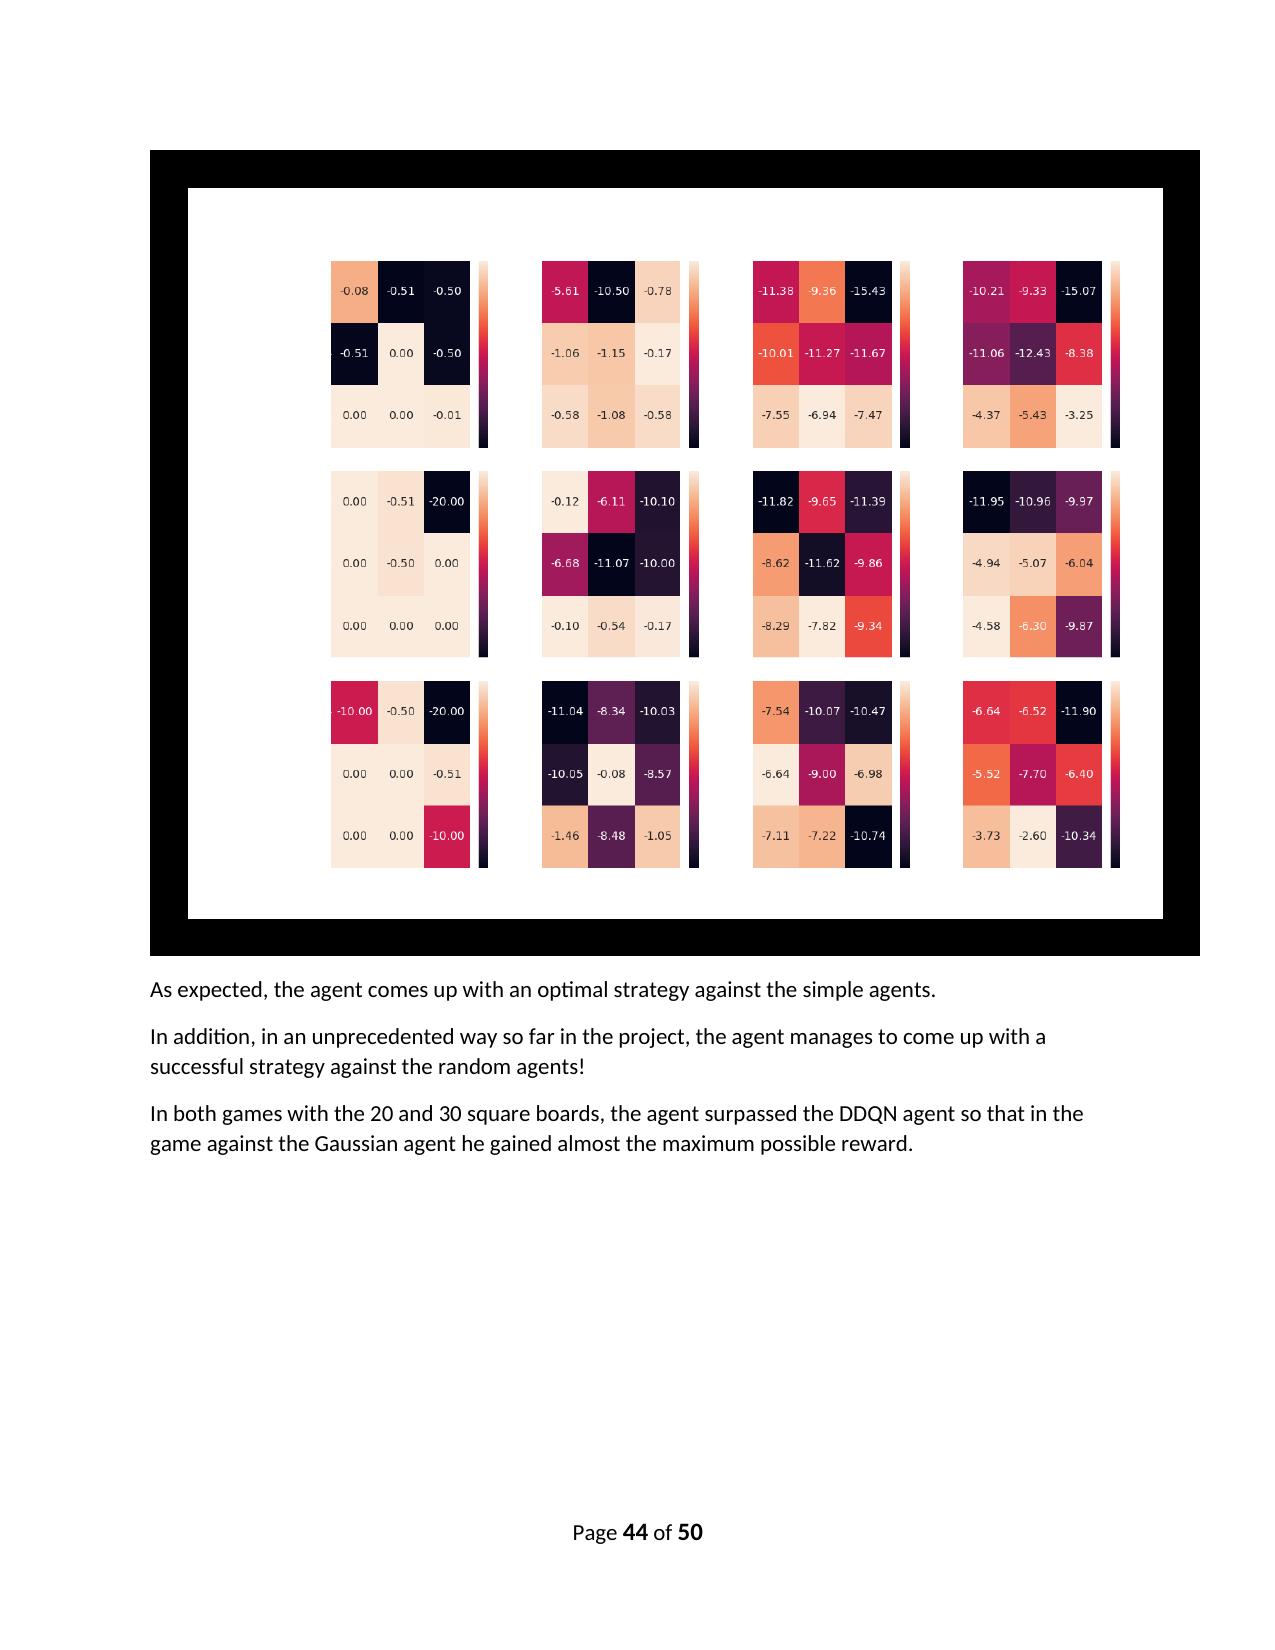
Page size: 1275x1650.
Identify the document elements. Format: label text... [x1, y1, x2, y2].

text As expected, the agent comes up with an optimal strategy against the simple agents. [150, 975, 1125, 1003]
picture [188, 188, 1163, 919]
text In both games with the 20 and 30 square boards, the agent surpassed the DDQN agent so that in the game against the Gaussian agent he gained almost the maximum possible reward. [150, 1099, 1125, 1157]
text In addition, in an unprecedented way so far in the project, the agent manages to come up with a successful strategy against the random agents! [150, 1022, 1125, 1080]
